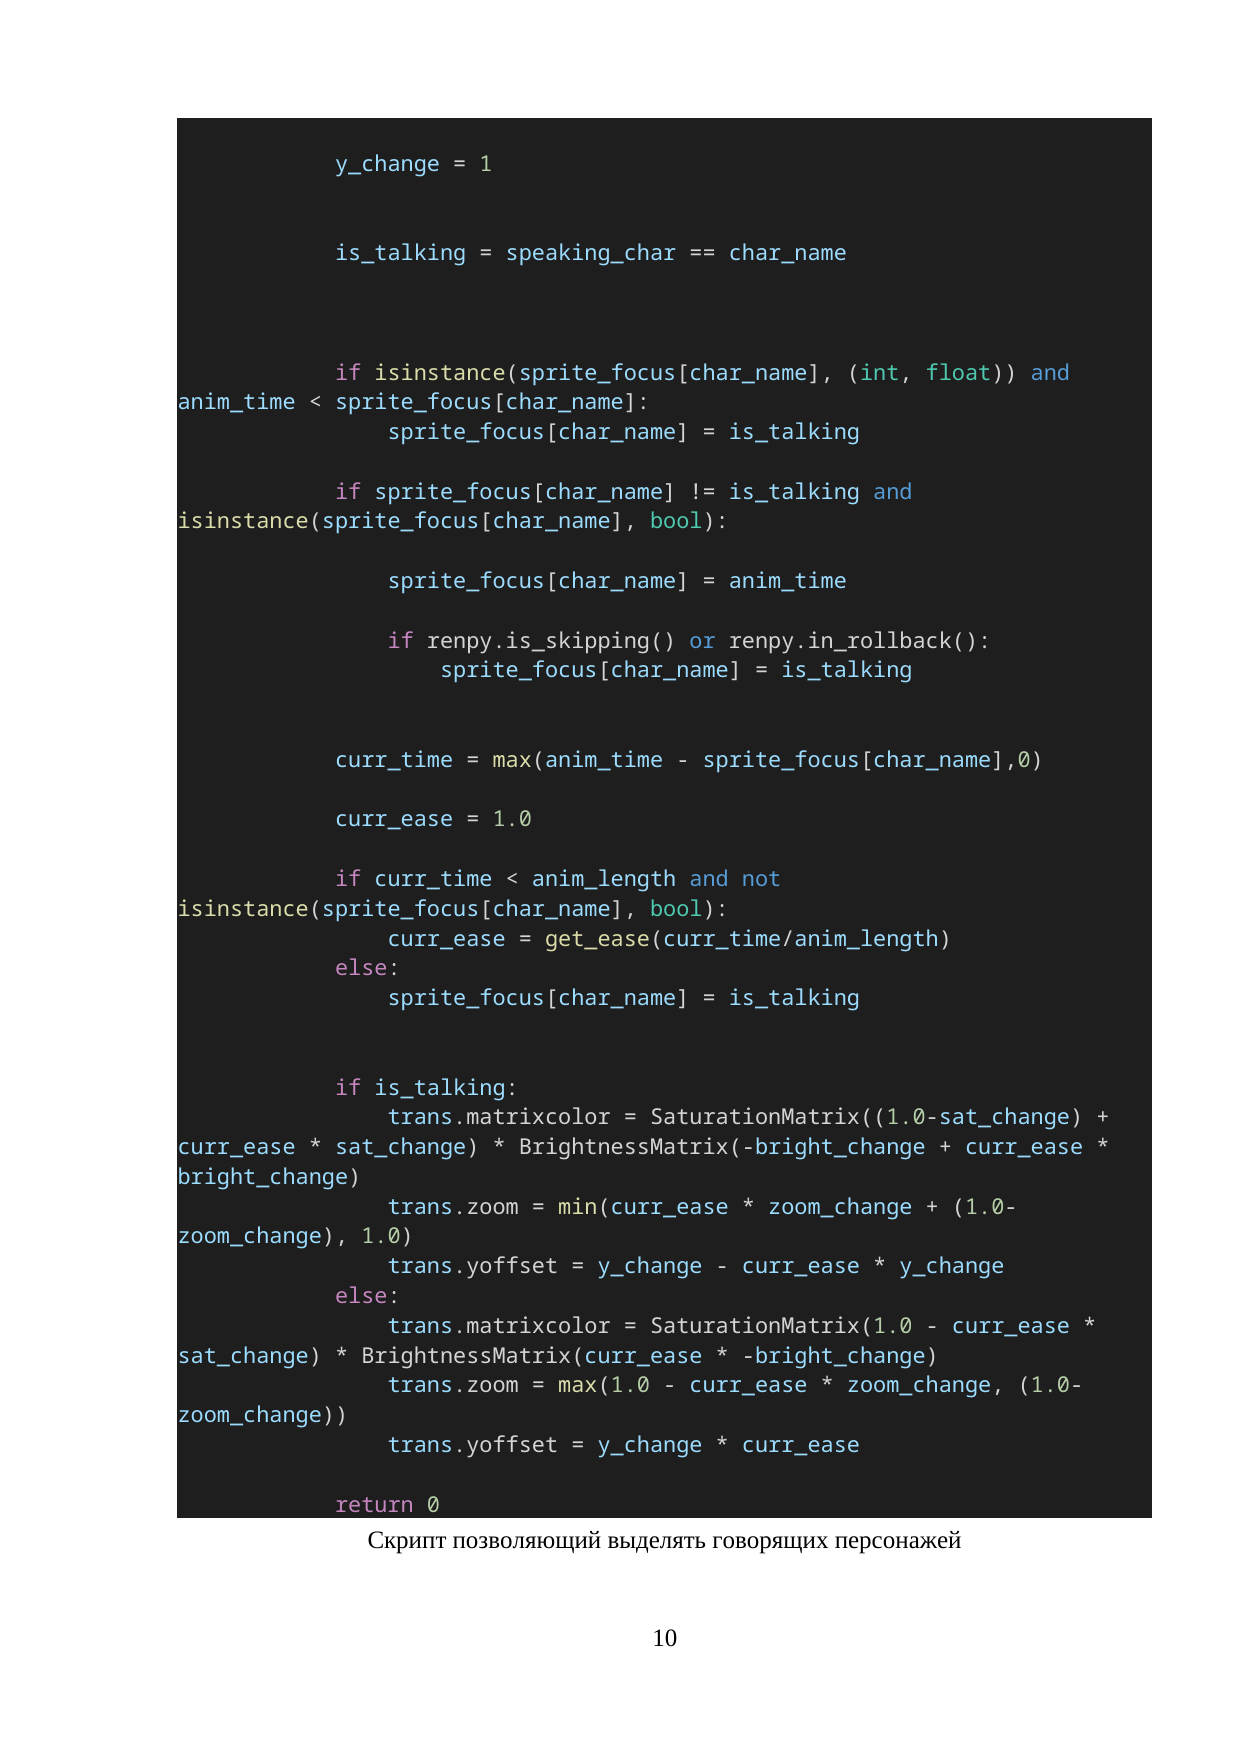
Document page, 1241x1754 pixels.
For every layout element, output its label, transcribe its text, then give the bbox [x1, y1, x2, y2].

text trans.matrixcolor = SaturationMatrix(1.0 - curr_ease * sat_change) * BrightnessMatrix(curr_ease * -bright_change) [177, 1310, 1152, 1369]
text if sprite_focus[char_name] != is_talking and isinstance(sprite_focus[char_name], bool): [177, 476, 1152, 535]
text if curr_time < anim_length and not isinstance(sprite_focus[char_name], bool): [177, 863, 1152, 922]
text return 0 [177, 1488, 1152, 1518]
text if isinstance(sprite_focus[char_name], (int, float)) and anim_time < sprite_focus[char_name]: [177, 356, 1152, 416]
text sprite_focus[char_name] = is_talking [177, 416, 1152, 446]
text else: [177, 1280, 1152, 1310]
text Скрипт позволяющий выделять говорящих персонажей [177, 1526, 1152, 1554]
text curr_ease = get_ease(curr_time/anim_length) [177, 922, 1152, 952]
text sprite_focus[char_name] = is_talking [177, 654, 1152, 684]
text is_talking = speaking_char == char_name [177, 237, 1152, 267]
text trans.yoffset = y_change * curr_ease [177, 1429, 1152, 1459]
text sprite_focus[char_name] = anim_time [177, 565, 1152, 595]
text trans.yoffset = y_change - curr_ease * y_change [177, 1250, 1152, 1280]
text trans.matrixcolor = SaturationMatrix((1.0-sat_change) + curr_ease * sat_change) * BrightnessMatrix(-bright_change + curr_ease * bright_change) [177, 1101, 1152, 1191]
text if is_talking: [177, 1071, 1152, 1101]
text else: [177, 952, 1152, 982]
text sprite_focus[char_name] = is_talking [177, 982, 1152, 1012]
text y_change = 1 [177, 148, 1152, 178]
text curr_ease = 1.0 [177, 803, 1152, 833]
text if renpy.is_skipping() or renpy.in_rollback(): [177, 624, 1152, 654]
text trans.zoom = min(curr_ease * zoom_change + (1.0-zoom_change), 1.0) [177, 1191, 1152, 1250]
text curr_time = max(anim_time - sprite_focus[char_name],0) [177, 744, 1152, 773]
text trans.zoom = max(1.0 - curr_ease * zoom_change, (1.0-zoom_change)) [177, 1369, 1152, 1429]
